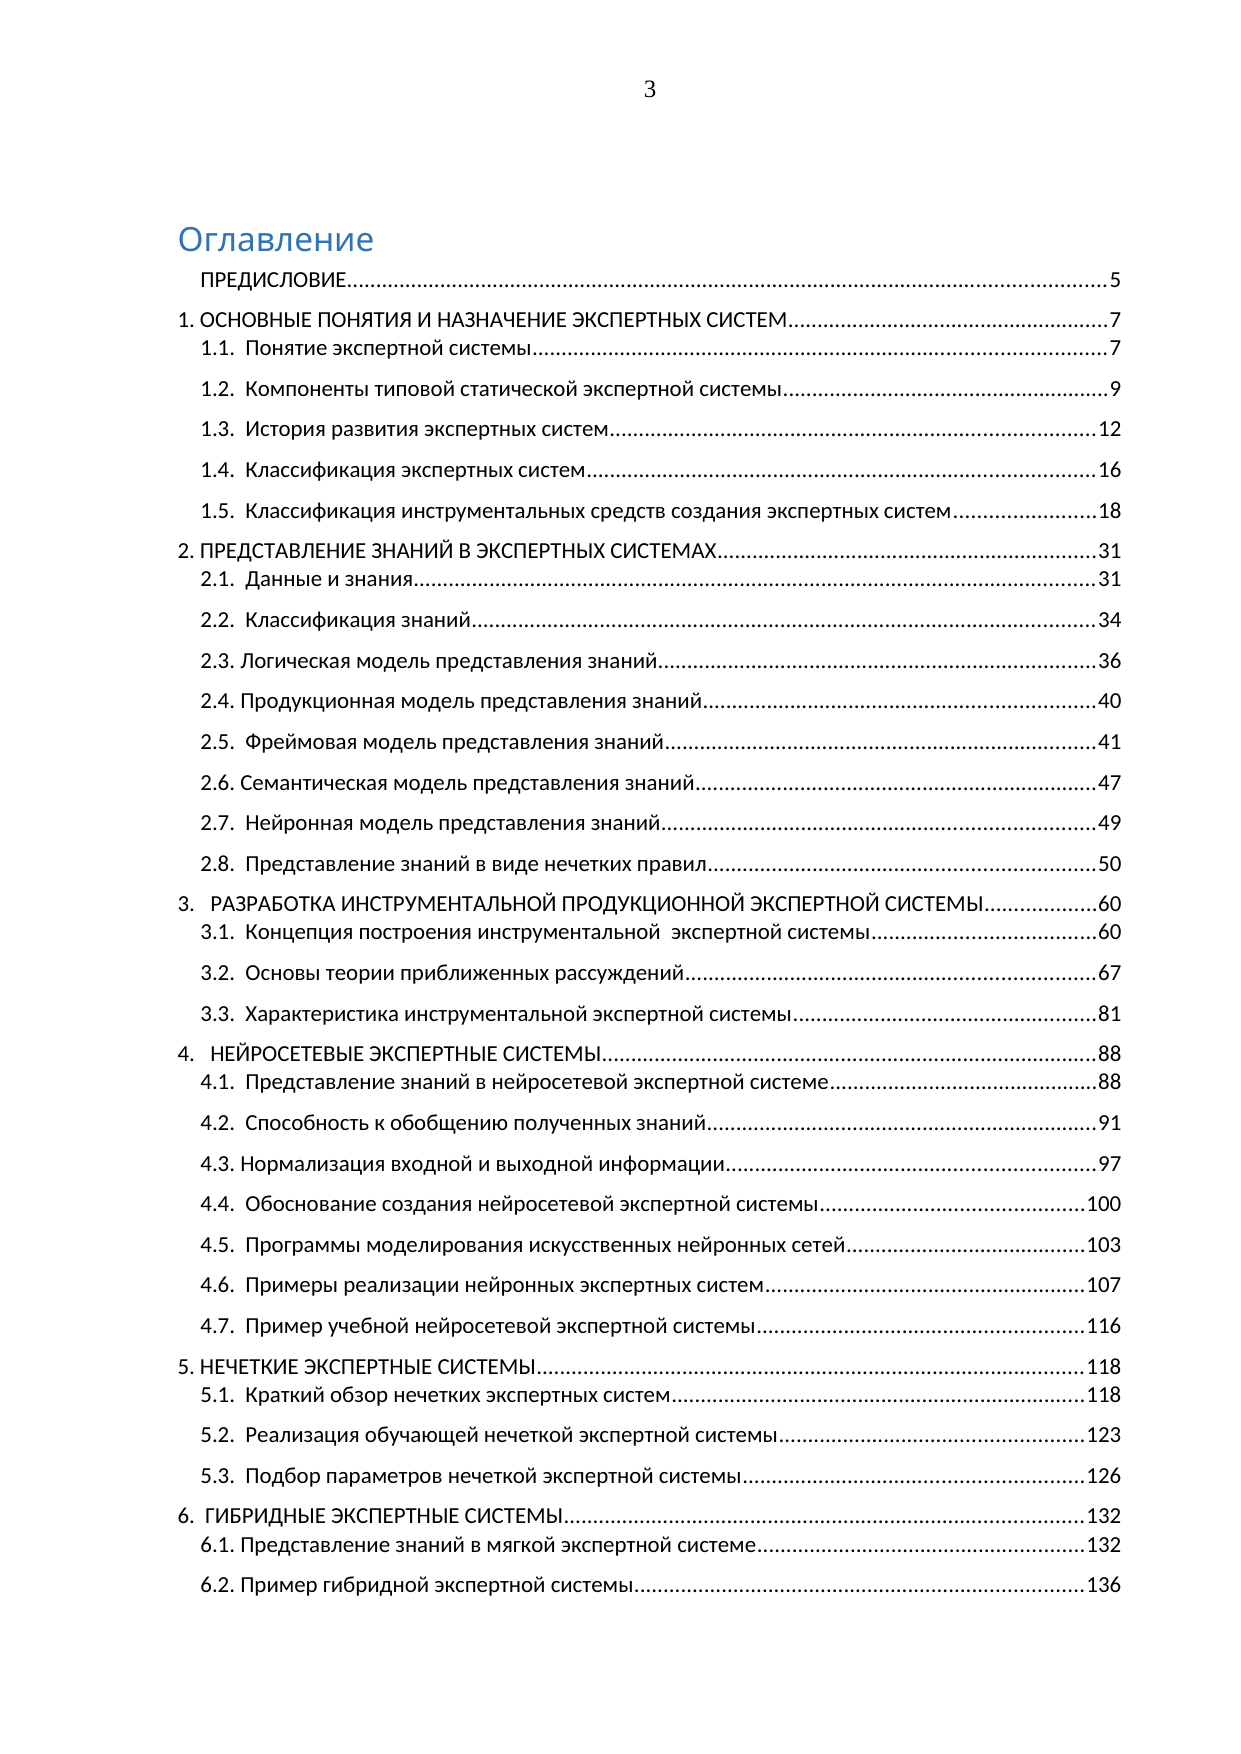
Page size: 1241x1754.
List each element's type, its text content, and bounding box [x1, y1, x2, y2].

text ПРЕДИСЛОВИЕ 5 [200, 265, 1122, 293]
text 2.7. Нейронная модель представления знаний 49 [200, 808, 1122, 836]
text 1.2. Компоненты типовой статической экспертной системы 9 [200, 374, 1122, 402]
text 2.4. Продукционная модель представления знаний 40 [200, 686, 1122, 714]
text 1.5. Классификация инструментальных средств создания экспертных систем 18 [200, 496, 1122, 524]
text 2. ПРЕДСТАВЛЕНИЕ ЗНАНИЙ В ЭКСПЕРТНЫХ СИСТЕМАХ 31 [177, 536, 1122, 564]
text 3. РАЗРАБОТКА ИНСТРУМЕНТАЛЬНОЙ ПРОДУКЦИОННОЙ ЭКСПЕРТНОЙ СИСТЕМЫ 60 [177, 889, 1122, 917]
text 1.4. Классификация экспертных систем 16 [200, 455, 1122, 483]
text 1. ОСНОВНЫЕ ПОНЯТИЯ И НАЗНАЧЕНИЕ ЭКСПЕРТНЫХ СИСТЕМ 7 [177, 305, 1122, 333]
text 4.6. Примеры реализации нейронных экспертных систем 107 [200, 1271, 1122, 1298]
text 6. ГИБРИДНЫЕ ЭКСПЕРТНЫЕ СИСТЕМЫ 132 [177, 1502, 1122, 1530]
text 3.3. Характеристика инструментальной экспертной системы 81 [200, 999, 1122, 1027]
text 4.2. Способность к обобщению полученных знаний 91 [200, 1108, 1122, 1136]
text 2.6. Семантическая модель представления знаний 47 [200, 768, 1122, 796]
text 2.1. Данные и знания 31 [200, 564, 1122, 592]
text 5.2. Реализация обучающей нечеткой экспертной системы 123 [200, 1420, 1122, 1448]
text 4.5. Программы моделирования искусственных нейронных сетей 103 [200, 1230, 1122, 1258]
text 6.2. Пример гибридной экспертной системы 136 [200, 1570, 1122, 1598]
text 4. НЕЙРОСЕТЕВЫЕ ЭКСПЕРТНЫЕ СИСТЕМЫ 88 [177, 1039, 1122, 1067]
text 5. НЕЧЕТКИЕ ЭКСПЕРТНЫЕ СИСТЕМЫ 118 [177, 1352, 1122, 1380]
text 6.1. Представление знаний в мягкой экспертной системе 132 [200, 1530, 1122, 1558]
text 2.3. Логическая модель представления знаний 36 [200, 646, 1122, 674]
text 2.5. Фреймовая модель представления знаний 41 [200, 727, 1122, 755]
text 3.1. Концепция построения инструментальной экспертной системы 60 [200, 917, 1122, 946]
text 1.3. История развития экспертных систем 12 [200, 414, 1122, 443]
text 4.4. Обоснование создания нейросетевой экспертной системы 100 [200, 1189, 1122, 1217]
text 1.1. Понятие экспертной системы 7 [200, 333, 1122, 361]
text 5.3. Подбор параметров нечеткой экспертной системы 126 [200, 1461, 1122, 1489]
text 4.3. Нормализация входной и выходной информации 97 [200, 1149, 1122, 1177]
subtitle Оглавление [177, 216, 1122, 261]
text 5.1. Краткий обзор нечетких экспертных систем 118 [200, 1380, 1122, 1408]
text 4.7. Пример учебной нейросетевой экспертной системы 116 [200, 1311, 1122, 1339]
text 2.2. Классификация знаний 34 [200, 605, 1122, 633]
text 2.8. Представление знаний в виде нечетких правил 50 [200, 849, 1122, 877]
text 3.2. Основы теории приближенных рассуждений 67 [200, 958, 1122, 986]
text 4.1. Представление знаний в нейросетевой экспертной системе 88 [200, 1067, 1122, 1095]
